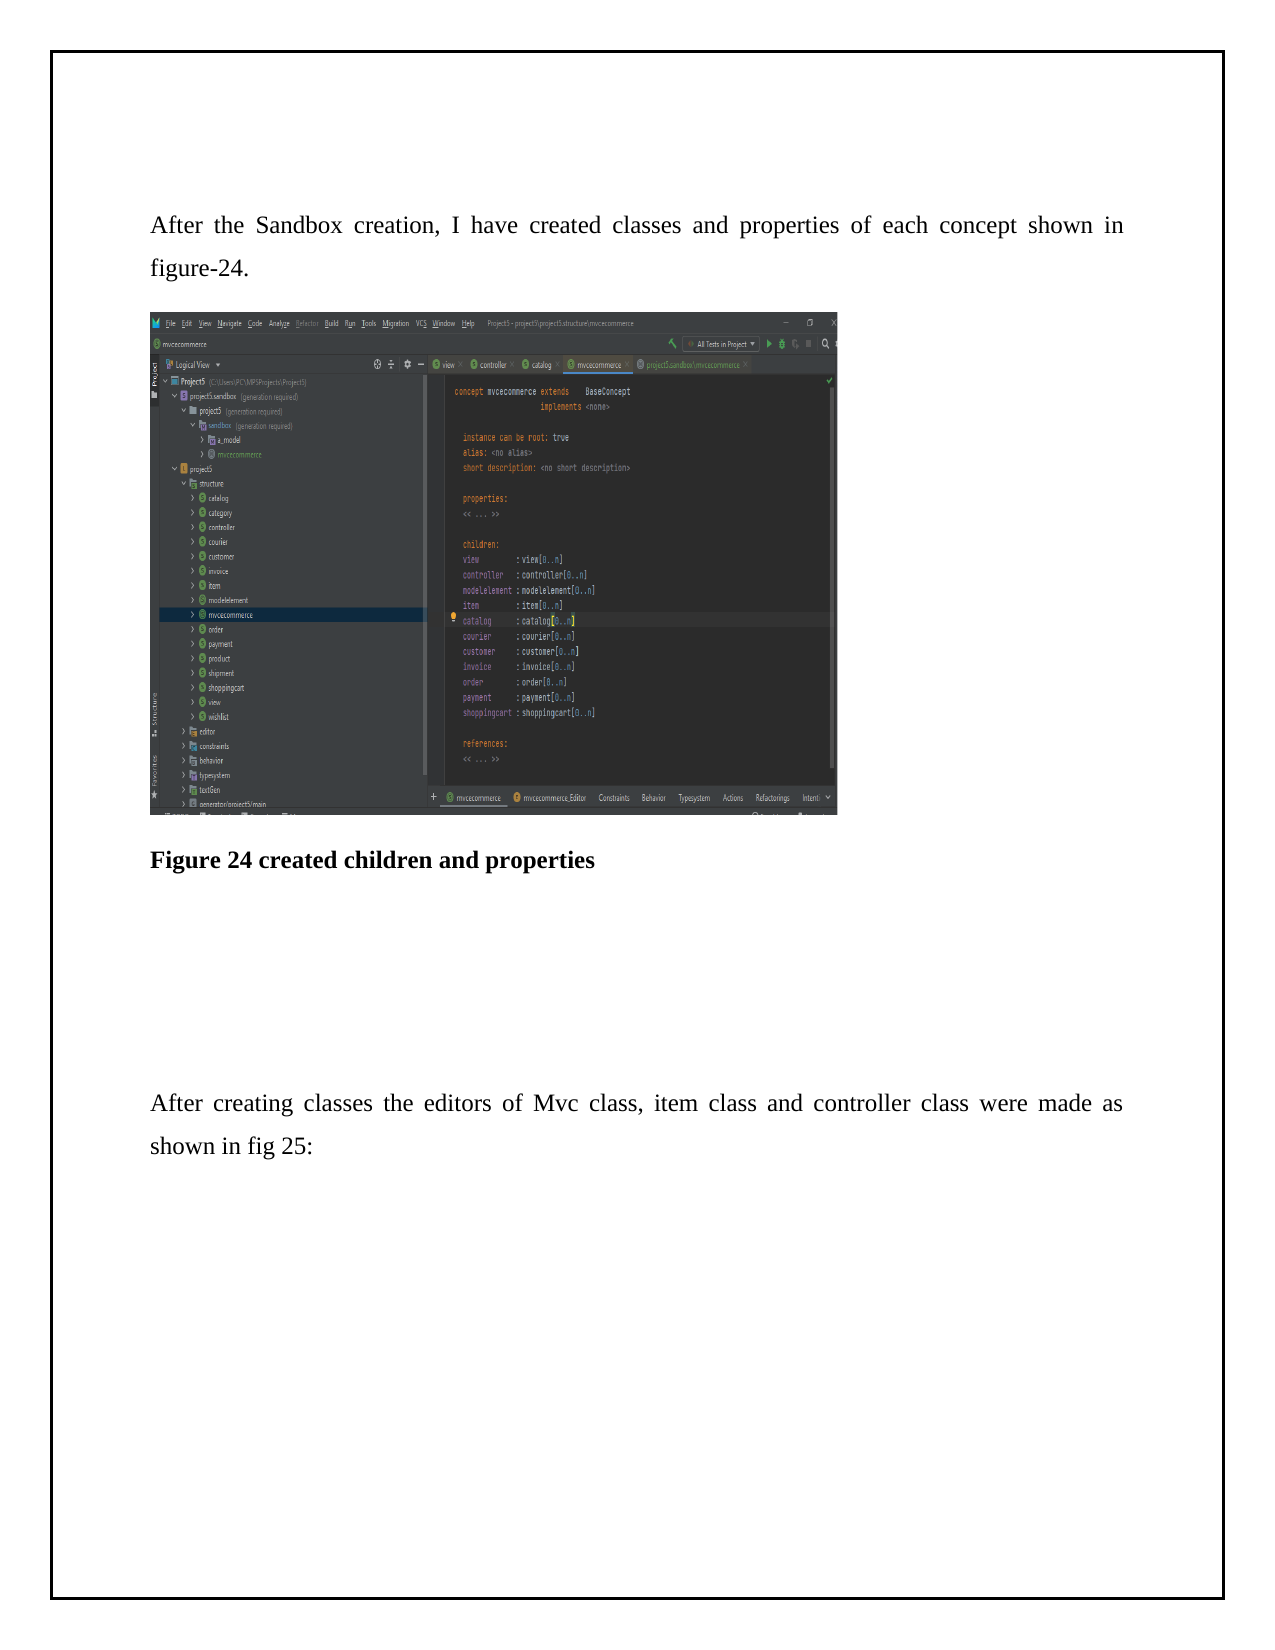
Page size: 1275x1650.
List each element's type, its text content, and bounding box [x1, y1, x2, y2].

text After creating classes the editors of Mvc class, item class and controller class were made as shown in fig 25: [150, 1088, 1125, 1160]
text Figure 24 created children and properties [150, 845, 1125, 874]
text After the Sandbox creation, I have created classes and properties of each concept shown in figure-24. [150, 210, 1125, 282]
